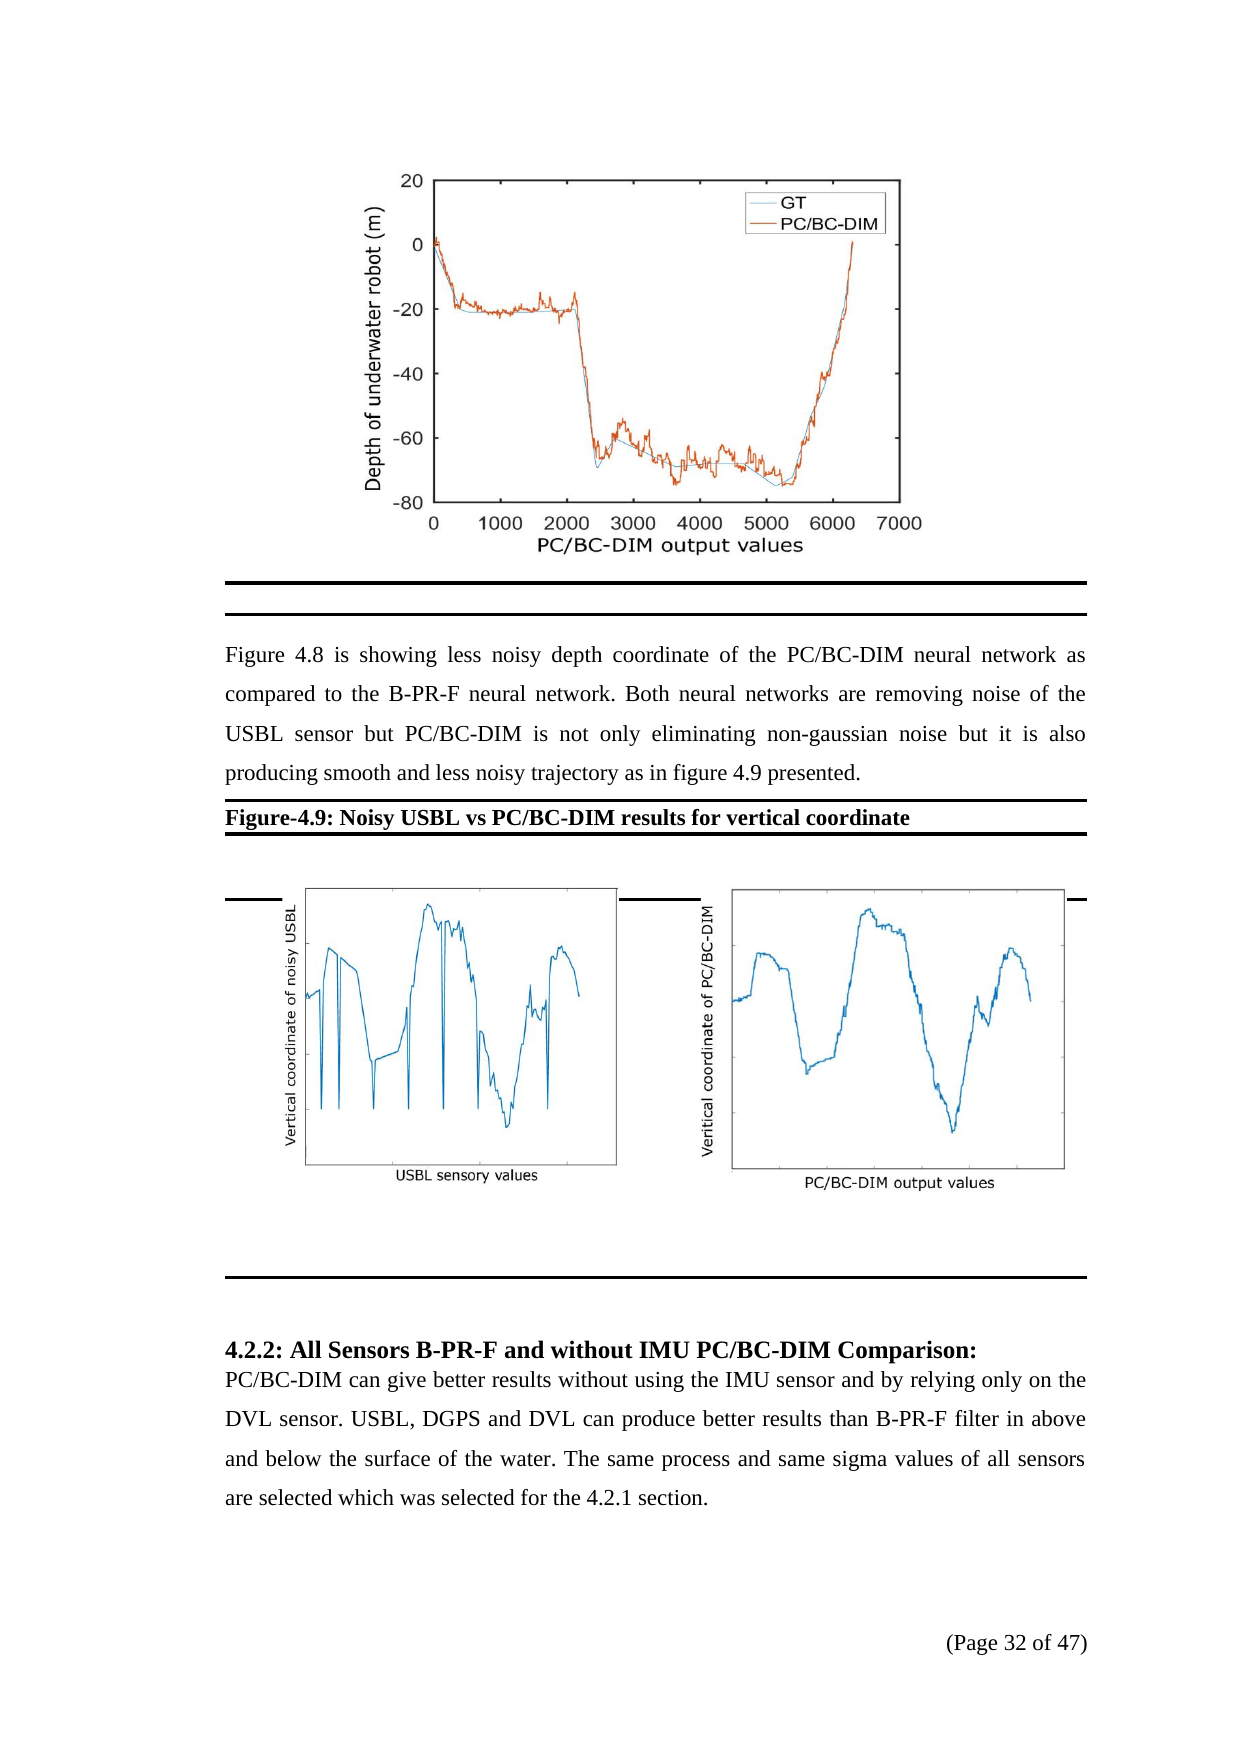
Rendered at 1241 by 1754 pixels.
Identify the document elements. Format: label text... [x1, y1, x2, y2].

table_header [673, 887, 1095, 1219]
text PC/BC-DIM can give better results without using the IMU sensor and by relying only on the DVL sensor. USBL, DGPS and DVL can produce better results than B-PR-F filter in above and below the surface of the water. The same process and same sigma values of all sensors are selected which was selected for the 4.2.1 section. [225, 1366, 1087, 1511]
text 4.2.2: All Sensors B-PR-F and without IMU PC/BC-DIM Comparison: [225, 1335, 1087, 1363]
text Figure 4.8 is showing less noisy depth coordinate of the PC/BC-DIM neural network as compared to the B-PR-F neural network. Both neural networks are removing noise of the USBL sensor but PC/BC-DIM is not only eliminating non-gaussian noise but it is also producing smooth and less noisy trajectory as in figure 4.9 presented. [225, 641, 1087, 786]
picture [282, 887, 619, 1188]
text Figure-4.9: Noisy USBL vs PC/BC-DIM results for vertical coordinate [225, 802, 1087, 832]
picture [354, 150, 958, 557]
table_header [229, 887, 672, 1219]
picture [700, 887, 1067, 1192]
